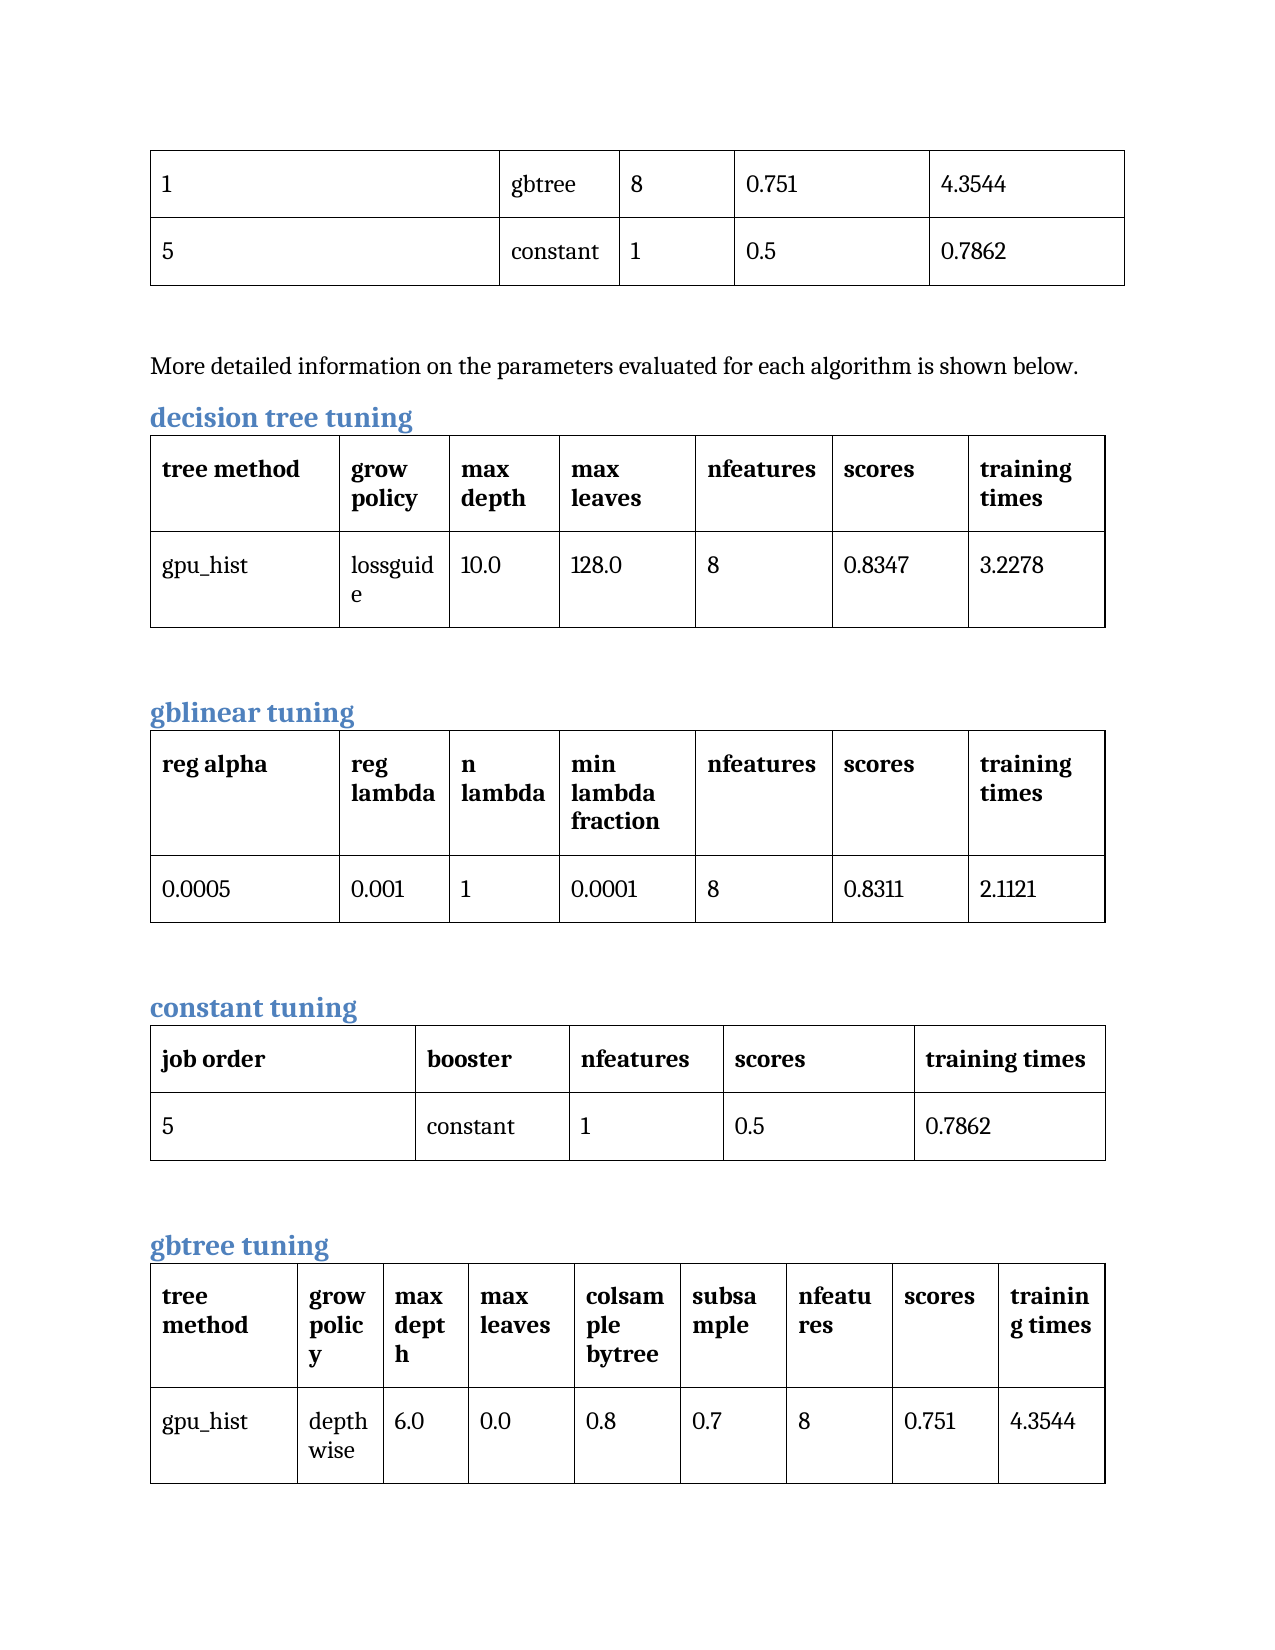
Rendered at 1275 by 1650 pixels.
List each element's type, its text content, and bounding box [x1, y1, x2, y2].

table_header training times [969, 436, 1104, 531]
table_cell 1 [151, 151, 499, 217]
table_cell depthwise [298, 1388, 383, 1483]
table_cell 4.3544 [999, 1388, 1104, 1483]
table_header tree method [151, 1264, 297, 1387]
table_header scores [724, 1026, 914, 1092]
table_cell gbtree [500, 151, 619, 217]
table_cell 8 [787, 1388, 892, 1483]
table_header colsample bytree [575, 1264, 680, 1387]
table_cell constant [500, 218, 619, 284]
subtitle constant tuning [150, 991, 1125, 1025]
table_header grow policy [298, 1264, 383, 1387]
table_header nfeatures [787, 1264, 892, 1387]
table_cell 0.7 [681, 1388, 786, 1483]
table_header n lambda [450, 731, 559, 855]
table_cell 128.0 [560, 532, 695, 627]
subtitle decision tree tuning [150, 401, 1125, 435]
table_header grow policy [340, 436, 449, 531]
table_header job order [151, 1026, 415, 1092]
table_cell 5 [151, 218, 499, 284]
table_cell 0.751 [893, 1388, 998, 1483]
table_header max depth [450, 436, 559, 531]
table_header max leaves [469, 1264, 574, 1387]
table_cell 8 [696, 856, 832, 922]
text More detailed information on the parameters evaluated for each algorithm is shown below. [150, 352, 1125, 381]
table_cell 8 [696, 532, 832, 627]
table_cell 8 [620, 151, 734, 217]
table_cell 0.5 [724, 1093, 914, 1159]
table_cell 0.751 [735, 151, 929, 217]
table_header nfeatures [570, 1026, 723, 1092]
table_cell 6.0 [384, 1388, 468, 1483]
table_header nfeatures [696, 436, 832, 531]
table_cell 5 [151, 1093, 415, 1159]
table_header scores [833, 436, 968, 531]
table_header max depth [384, 1264, 468, 1387]
table_header min lambda fraction [560, 731, 695, 855]
table_header training times [969, 731, 1104, 855]
table_cell 0.8347 [833, 532, 968, 627]
table_cell gpu_hist [151, 1388, 297, 1483]
table_header subsample [681, 1264, 786, 1387]
table_header training times [999, 1264, 1104, 1387]
table_cell 0.8311 [833, 856, 968, 922]
table_header scores [893, 1264, 998, 1387]
table_header scores [833, 731, 968, 855]
table_cell 0.001 [340, 856, 449, 922]
table_cell 0.0001 [560, 856, 695, 922]
table_cell 1 [450, 856, 559, 922]
table_cell lossguide [340, 532, 449, 627]
table_header booster [416, 1026, 569, 1092]
table_header max leaves [560, 436, 695, 531]
table_header tree method [151, 436, 339, 531]
table_header reg lambda [340, 731, 449, 855]
table_cell 0.7862 [930, 218, 1124, 284]
table_cell 4.3544 [930, 151, 1124, 217]
table_cell 1 [620, 218, 734, 284]
table_header training times [915, 1026, 1105, 1092]
table_cell 0.5 [735, 218, 929, 284]
table_cell gpu_hist [151, 532, 339, 627]
table_cell constant [416, 1093, 569, 1159]
table_cell 0.0 [469, 1388, 574, 1483]
table_cell 1 [570, 1093, 723, 1159]
table_cell 2.1121 [969, 856, 1104, 922]
table_cell 0.8 [575, 1388, 680, 1483]
table_cell 3.2278 [969, 532, 1104, 627]
subtitle gbtree tuning [150, 1229, 1125, 1262]
subtitle gblinear tuning [150, 696, 1125, 730]
table_cell 0.0005 [151, 856, 339, 922]
table_cell 10.0 [450, 532, 559, 627]
table_header reg alpha [151, 731, 339, 855]
table_header nfeatures [696, 731, 832, 855]
table_cell 0.7862 [915, 1093, 1105, 1159]
